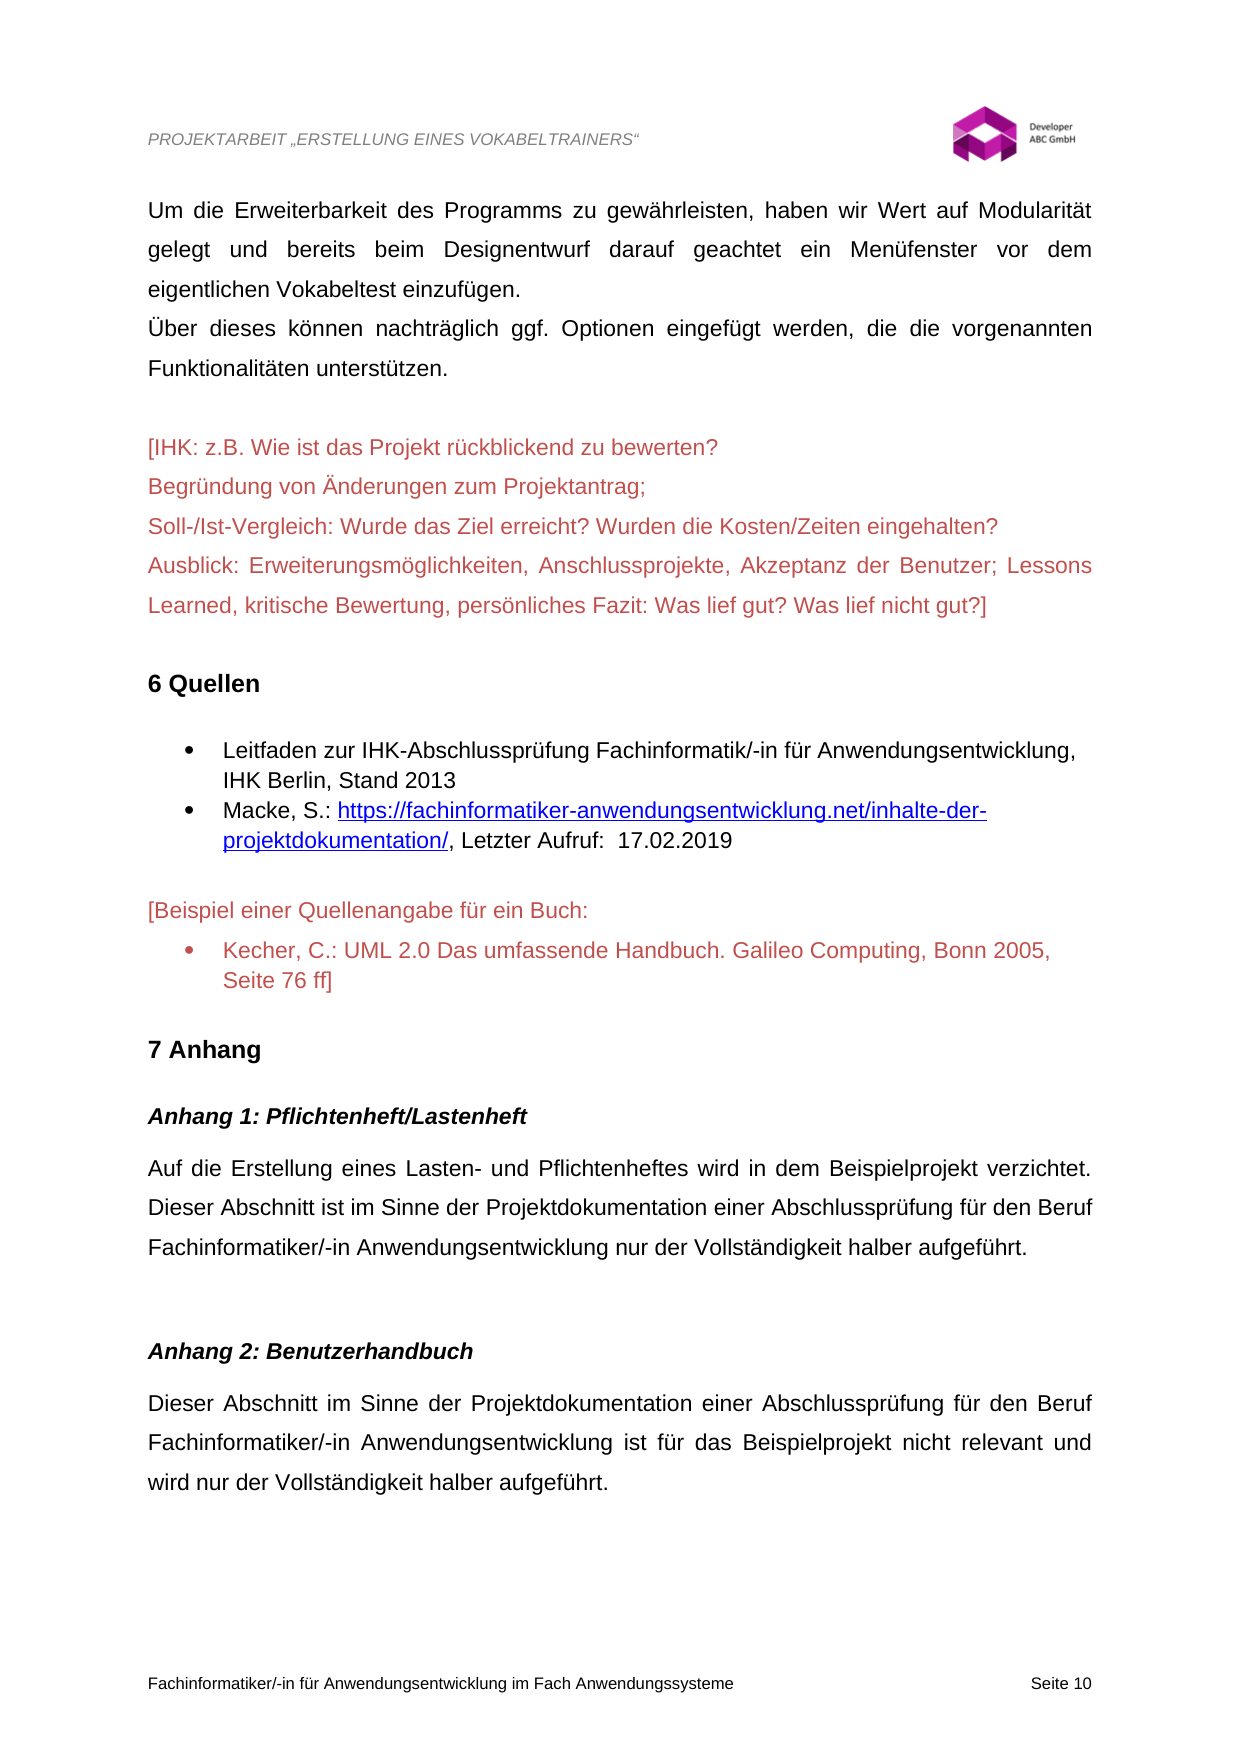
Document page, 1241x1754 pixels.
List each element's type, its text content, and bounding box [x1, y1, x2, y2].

subtitle Anhang 1: Pflichtenheft/Lastenheft [148, 1103, 1093, 1129]
text [Beispiel einer Quellenangabe für ein Buch: [148, 897, 1093, 923]
text Über dieses können nachträglich ggf. Optionen eingefügt werden, die die vorgenannten Funktionalitäten unterstützen. [148, 315, 1093, 381]
subtitle Anhang 2: Benutzerhandbuch [148, 1338, 1093, 1364]
text Soll-/Ist-Vergleich: Wurde das Ziel erreicht? Wurden die Kosten/Zeiten eingehalten? [148, 513, 1093, 539]
subtitle 7 Anhang [148, 1034, 1093, 1063]
list Kecher, C.: UML 2.0 Das umfassende Handbuch. Galileo Computing, Bonn 2005, Seite 76 ff] [185, 937, 1093, 993]
list Macke, S.: https://fachinformatiker-anwendungsentwicklung.net/inhalte-der-projektdokumentation/, Letzter Aufruf: 17.02.2019 [185, 797, 1093, 854]
text Auf die Erstellung eines Lasten- und Pflichtenheftes wird in dem Beispielprojekt verzichtet. Dieser Abschnitt ist im Sinne der Projektdokumentation einer Abschlussprüfung für den Beruf Fachinformatiker/-in Anwendungsentwicklung nur der Vollständigkeit halber aufgeführt. [148, 1155, 1093, 1260]
text Um die Erweiterbarkeit des Programms zu gewährleisten, haben wir Wert auf Modularität gelegt und bereits beim Designentwurf darauf geachtet ein Menüfenster vor dem eigentlichen Vokabeltest einzufügen. [148, 197, 1093, 302]
text Begründung von Änderungen zum Projektantrag; [148, 473, 1093, 500]
list Leitfaden zur IHK-Abschlussprüfung Fachinformatik/-in für Anwendungsentwicklung, IHK Berlin, Stand 2013 [185, 737, 1093, 793]
text [IHK: z.B. Wie ist das Projekt rückblickend zu bewerten? [148, 434, 1093, 460]
text Ausblick: Erweiterungsmöglichkeiten, Anschlussprojekte, Akzeptanz der Benutzer; Lessons Learned, kritische Bewertung, persönliches Fazit: Was lief gut? Was lief nicht gut?] [148, 552, 1093, 618]
picture [953, 106, 1099, 162]
subtitle 6 Quellen [148, 669, 1093, 697]
